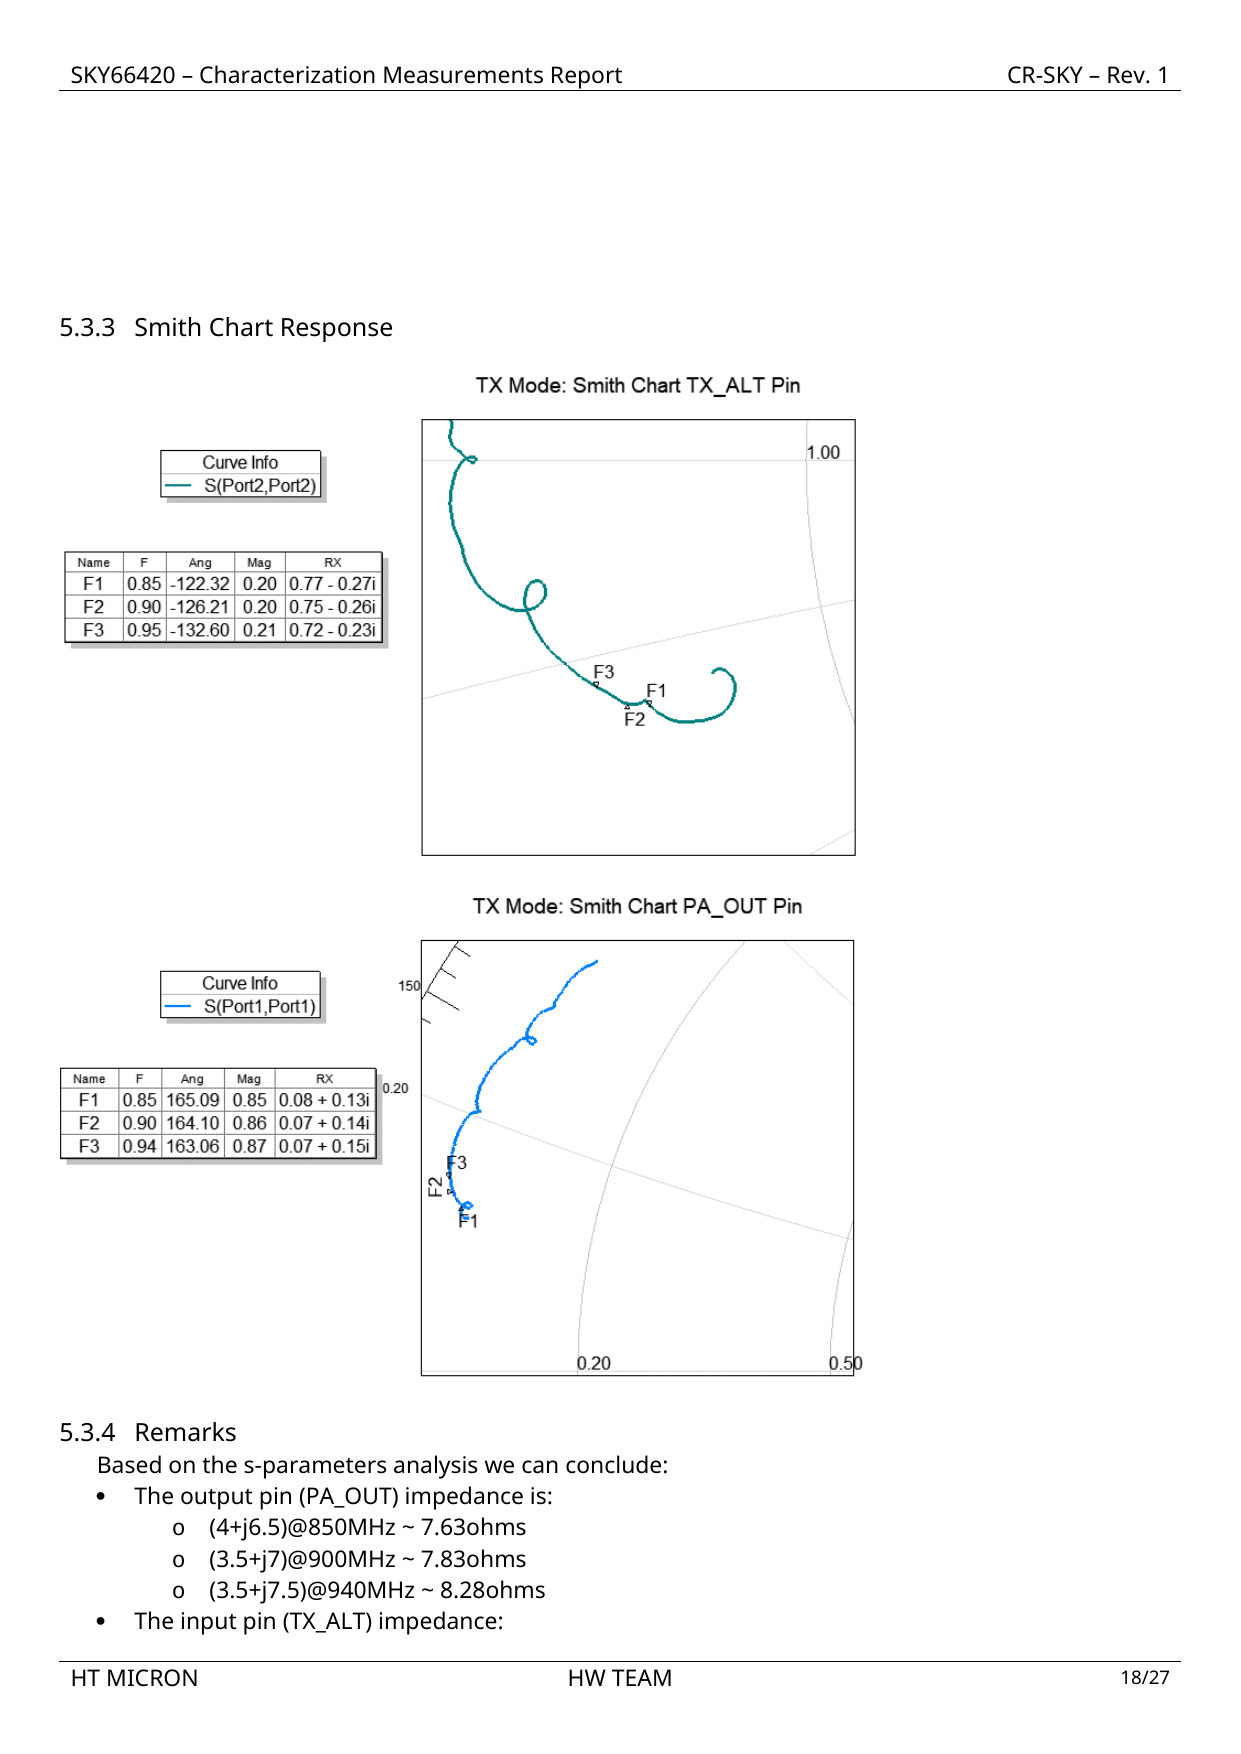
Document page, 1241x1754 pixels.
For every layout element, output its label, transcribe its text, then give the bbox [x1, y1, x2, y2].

list (3.5+j7.5)@940MHz ~ 8.28ohms [172, 1574, 1181, 1605]
subtitle Remarks [59, 1415, 1181, 1449]
list (4+j6.5)@850MHz ~ 7.63ohms [172, 1511, 1181, 1543]
list (3.5+j7)@900MHz ~ 7.83ohms [172, 1543, 1181, 1574]
list The input pin (TX_ALT) impedance: [97, 1605, 1181, 1637]
picture [59, 375, 1182, 867]
text Based on the s-parameters analysis we can conclude: [59, 1449, 1181, 1480]
picture [59, 897, 1182, 1384]
subtitle Smith Chart Response [59, 310, 1181, 344]
list The output pin (PA_OUT) impedance is: [97, 1480, 1181, 1511]
